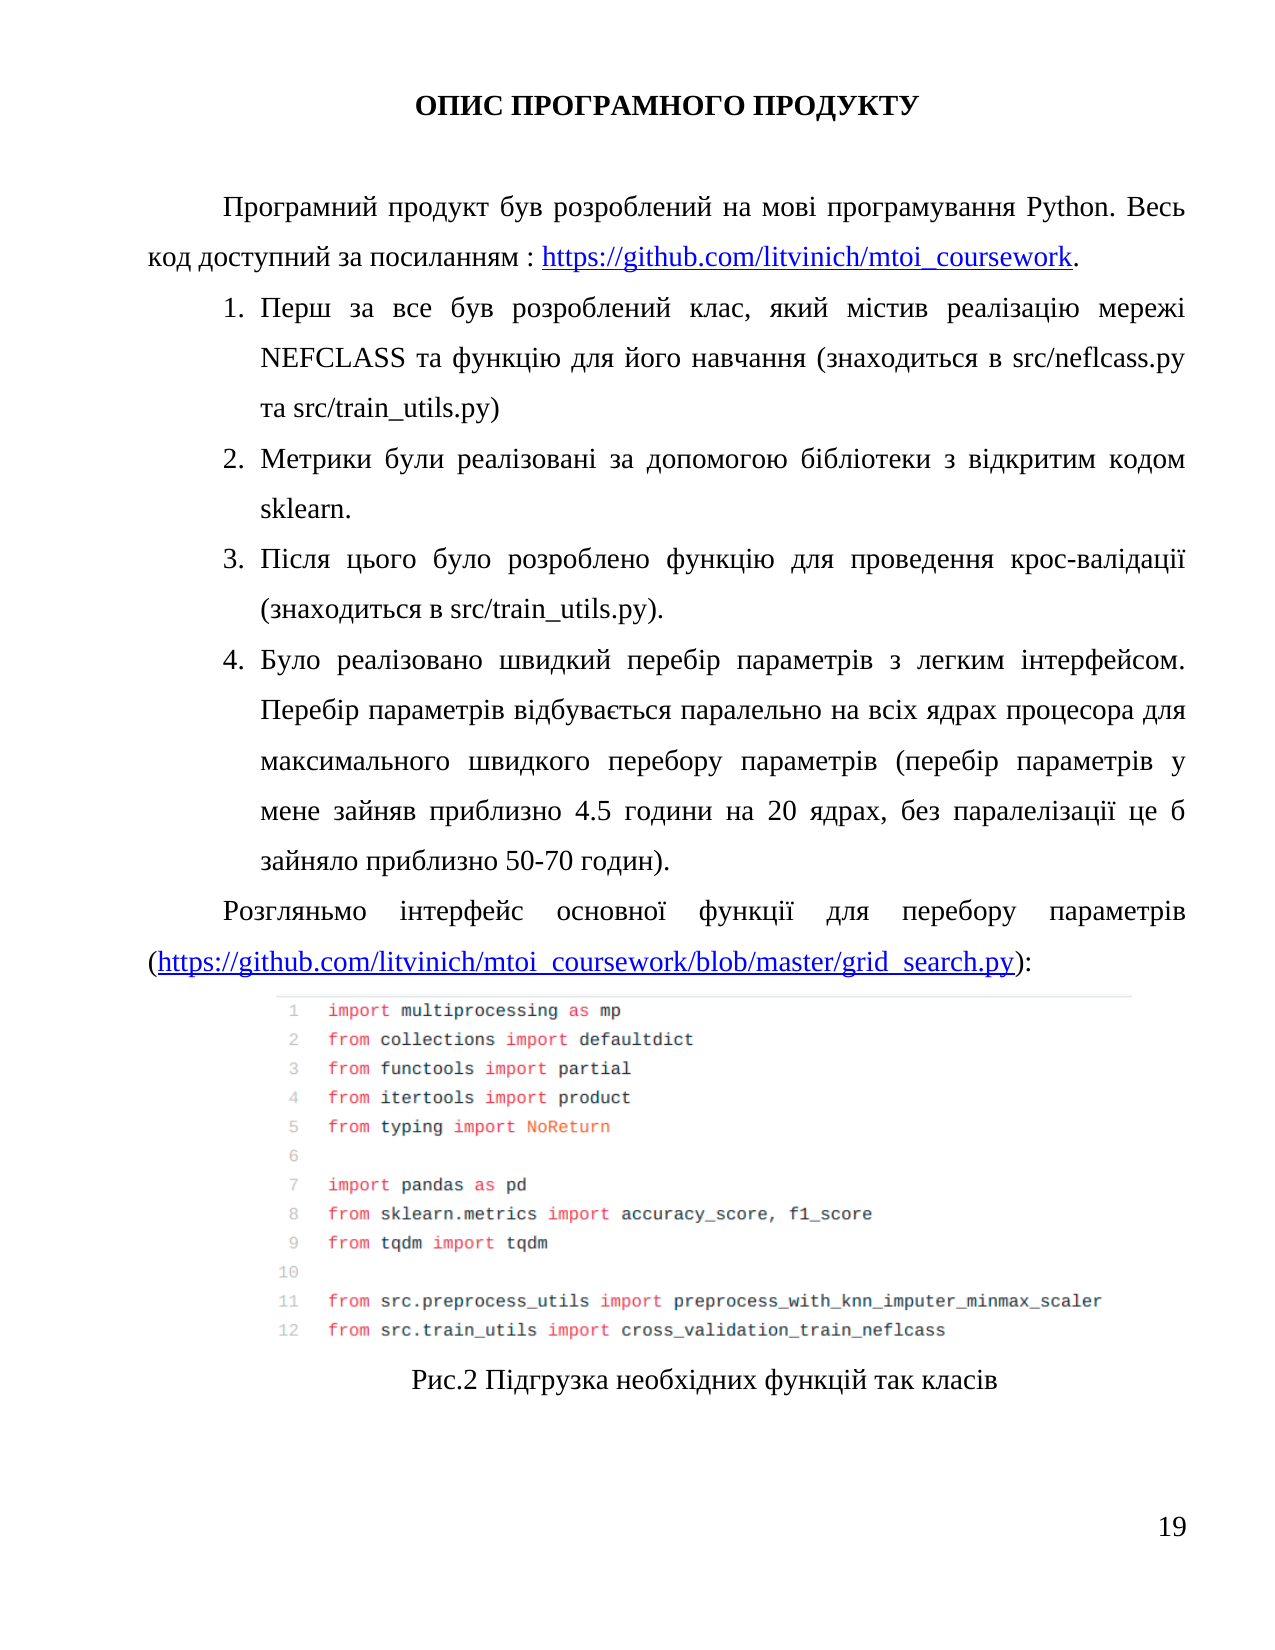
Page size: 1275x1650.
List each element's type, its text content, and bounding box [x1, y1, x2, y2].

list Перш за все був розроблений клас, який містив реалізацію мережі NEFCLASS та функцію для його навчання (знаходиться в src/neflcass.py та src/train_utils.py) [223, 290, 1186, 424]
list Після цього було розроблено функцію для проведення крос-валідації (знаходиться в src/train_utils.py). [223, 541, 1186, 625]
list Було реалізовано швидкий перебір параметрів з легким інтерфейсом. Перебір параметрів відбувається паралельно на всіх ядрах процесора для максимального швидкого перебору параметрів (перебір параметрів у мене зайняв приблизно 4.5 години на 20 ядрах, без паралелізації це б зайняло приблизно 50-70 годин). [223, 642, 1186, 877]
list Метрики були реалізовані за допомогою бібліотеки з відкритим кодом sklearn. [223, 441, 1186, 524]
subtitle ОПИС ПРОГРАМНОГО ПРОДУКТУ [148, 88, 1186, 122]
text Програмний продукт був розроблений на мові програмування Python. Весь код доступний за посиланням : https://github.com/litvinich/mtoi_coursework. [148, 189, 1186, 273]
picture [276, 994, 1133, 1345]
text Рис.2 Підгрузка необхідних функцій так класів [223, 1362, 1186, 1395]
text Розгляньмо інтерфейс основної функції для перебору параметрів (https://github.com/litvinich/mtoi_coursework/blob/master/grid_search.py): [148, 893, 1186, 977]
